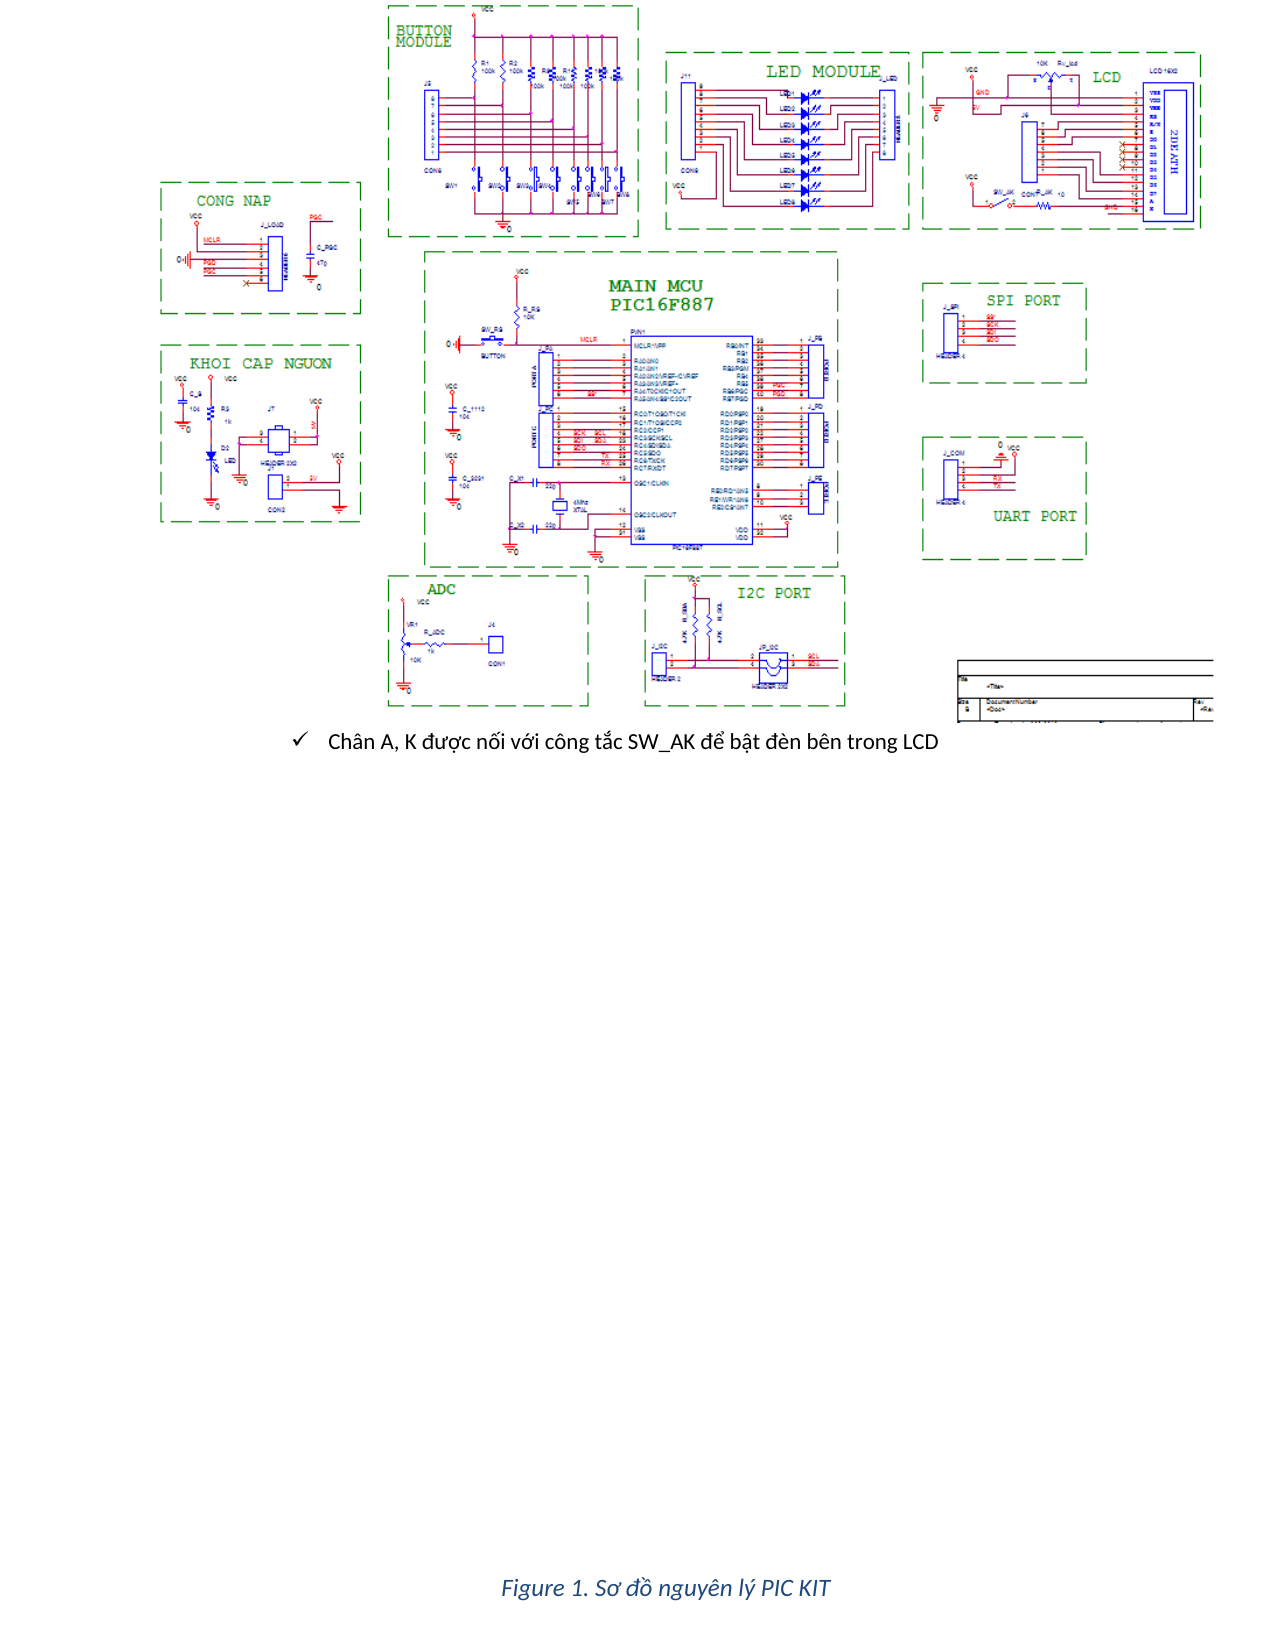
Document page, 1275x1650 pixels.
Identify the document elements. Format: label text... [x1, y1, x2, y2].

list Chân A, K được nối với công tắc SW_AK để bật đèn bên trong LCD [291, 723, 1153, 755]
picture [150, 0, 1214, 723]
